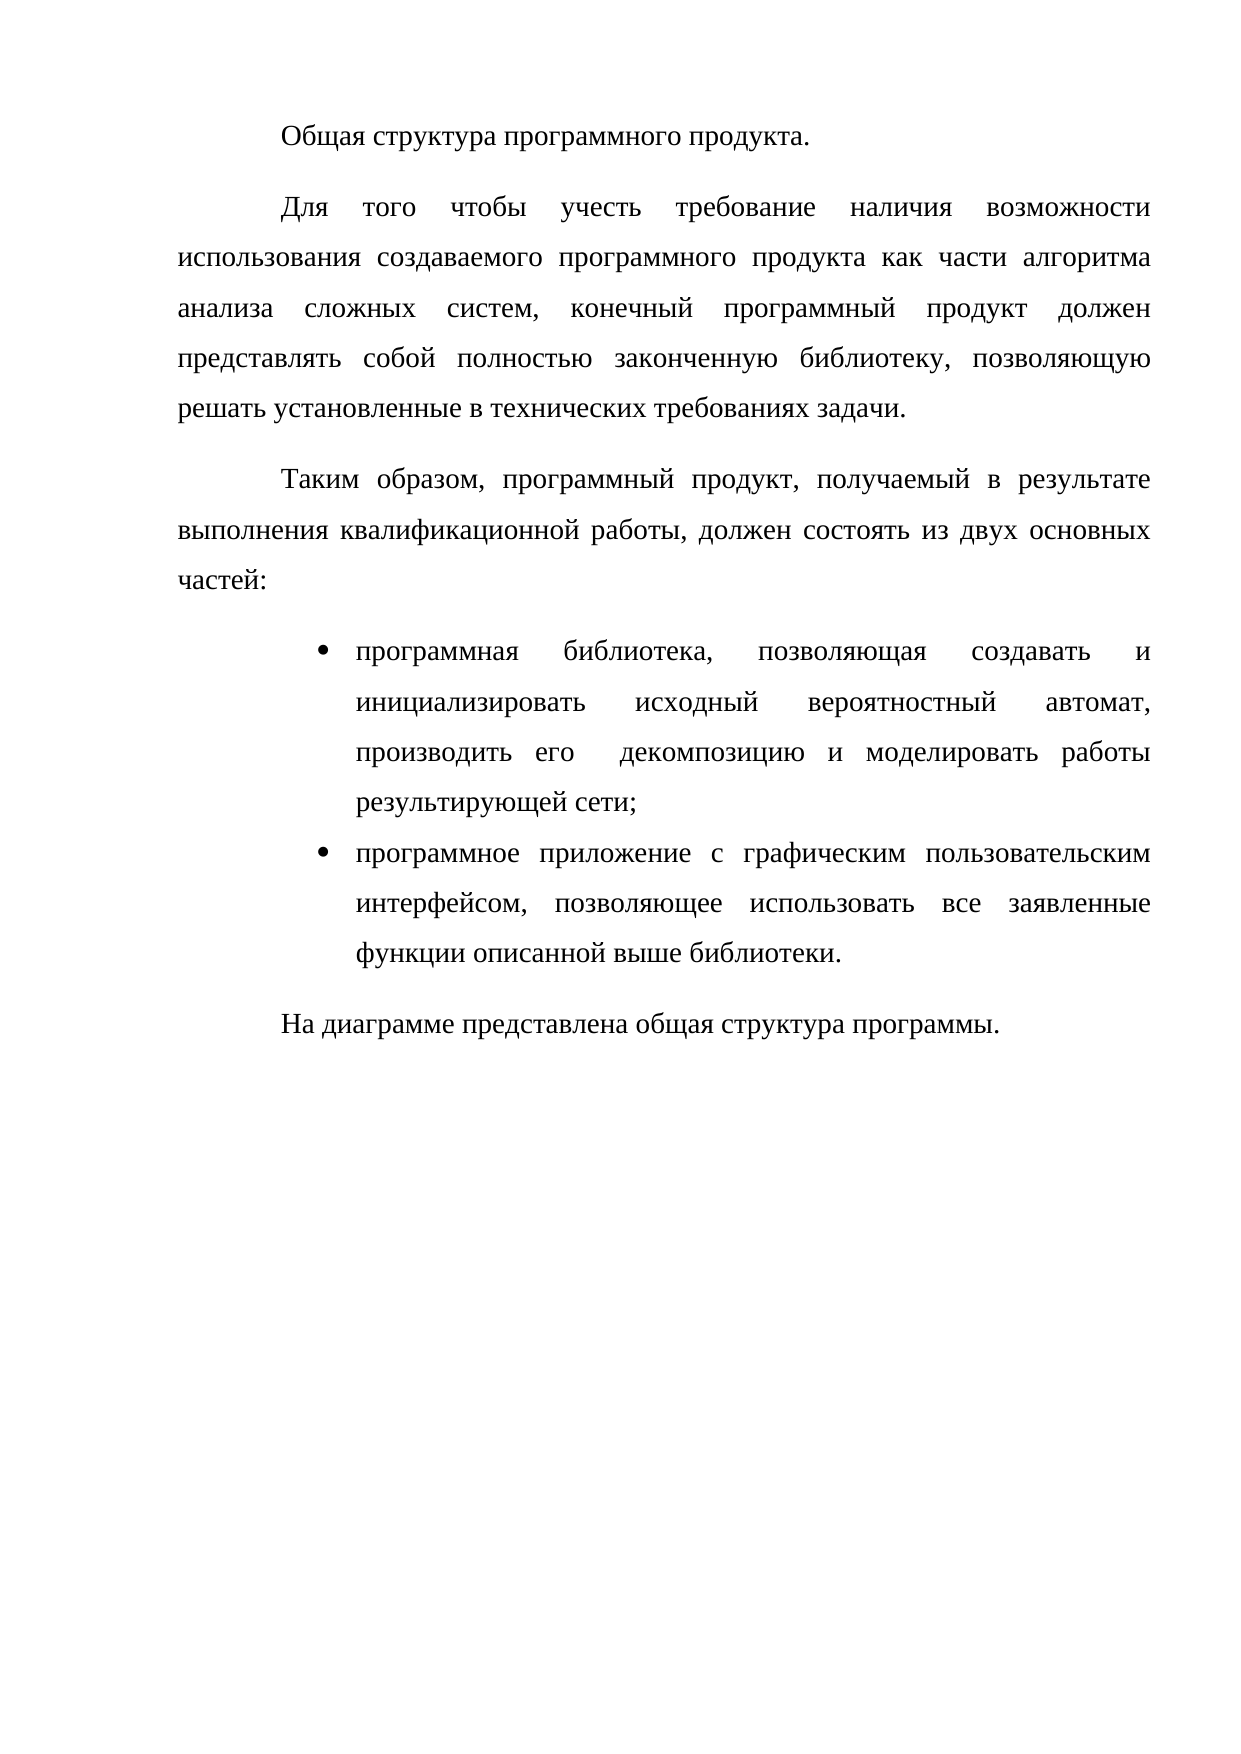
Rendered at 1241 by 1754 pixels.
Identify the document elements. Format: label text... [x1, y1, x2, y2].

text Таким образом, программный продукт, получаемый в результате выполнения квалификационной работы, должен состоять из двух основных частей: [177, 462, 1152, 596]
text На диаграмме представлена общая структура программы. [177, 1007, 1152, 1040]
list программная библиотека, позволяющая создавать и инициализировать исходный вероятностный автомат, производить его декомпозицию и моделировать работы результирующей сети; [318, 633, 1152, 818]
list программное приложение с графическим пользовательским интерфейсом, позволяющее использовать все заявленные функции описанной выше библиотеки. [318, 835, 1152, 969]
text Общая структура программного продукта. [177, 118, 1152, 152]
text Для того чтобы учесть требование наличия возможности использования создаваемого программного продукта как части алгоритма анализа сложных систем, конечный программный продукт должен представлять собой полностью законченную библиотеку, позволяющую решать установленные в технических требованиях задачи. [177, 189, 1152, 424]
